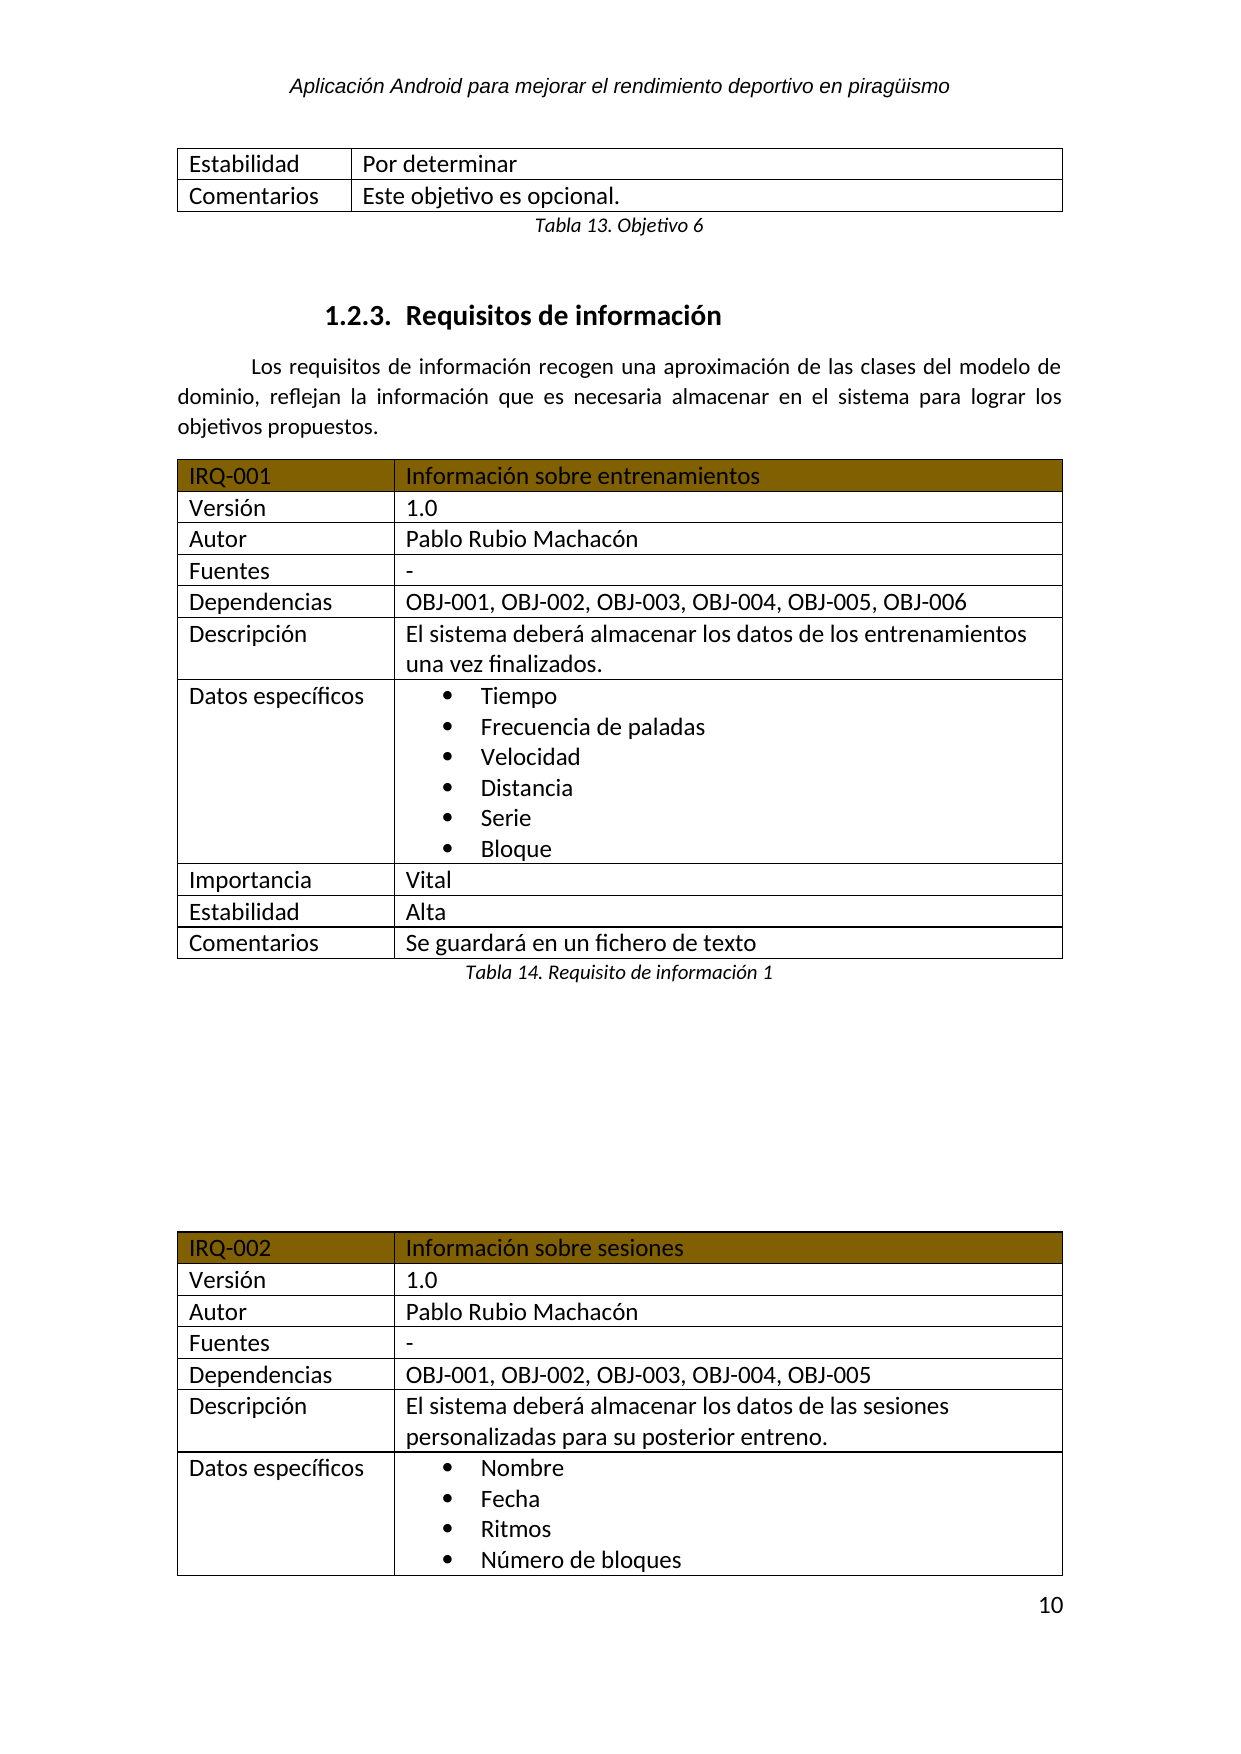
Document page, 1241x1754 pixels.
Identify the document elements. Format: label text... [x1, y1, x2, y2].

table_cell Vital [395, 864, 1062, 895]
table_cell Pablo Rubio Machacón [395, 523, 1062, 554]
table_header Información sobre sesiones [395, 1233, 1062, 1263]
table_cell Comentarios [178, 180, 351, 211]
table_cell 1.0 [395, 1264, 1062, 1294]
table_cell Importancia [178, 864, 394, 895]
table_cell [395, 1453, 1062, 1574]
table_cell Datos específicos [178, 1453, 394, 1574]
table_cell Estabilidad [178, 149, 351, 179]
table_header IRQ-002 [178, 1233, 394, 1263]
table_header IRQ-001 [178, 460, 394, 491]
table_cell Por determinar [352, 149, 1062, 179]
table_cell Autor [178, 1296, 394, 1326]
table_cell Versión [178, 492, 394, 522]
table_cell Este objetivo es opcional. [352, 180, 1062, 211]
table_cell OBJ-001, OBJ-002, OBJ-003, OBJ-004, OBJ-005 [395, 1359, 1062, 1389]
table_cell Tiempo Frecuencia de paladas Velocidad Distancia Serie Bloque [395, 680, 1062, 863]
table_cell Dependencias [178, 1359, 394, 1389]
list Requisitos de información [324, 297, 1063, 332]
table_header Información sobre entrenamientos [395, 460, 1062, 491]
table_cell Fuentes [178, 1327, 394, 1358]
table_cell - [395, 1327, 1062, 1358]
text Los requisitos de información recogen una aproximación de las clases del modelo de dominio, reflejan la información que es necesaria almacenar en el sistema para lograr los objetivos propuestos. [177, 352, 1063, 440]
table_cell Fuentes [178, 555, 394, 585]
table_cell - [395, 555, 1062, 585]
table_cell Alta [395, 896, 1062, 926]
table_cell Comentarios [178, 928, 394, 958]
table_cell Dependencias [178, 586, 394, 617]
text Tabla 13. Objetivo 6 [177, 212, 1063, 237]
table_cell Se guardará en un fichero de texto [395, 928, 1062, 958]
table_cell Versión [178, 1264, 394, 1294]
table_cell OBJ-001, OBJ-002, OBJ-003, OBJ-004, OBJ-005, OBJ-006 [395, 586, 1062, 617]
table_cell Descripción [178, 1390, 394, 1451]
table_cell Descripción [178, 618, 394, 679]
table_cell Pablo Rubio Machacón [395, 1296, 1062, 1326]
text Tabla 14. Requisito de información 1 [177, 959, 1063, 984]
table_cell 1.0 [395, 492, 1062, 522]
table_cell Autor [178, 523, 394, 554]
table_cell El sistema deberá almacenar los datos de los entrenamientos una vez finalizados. [395, 618, 1062, 679]
table_cell Estabilidad [178, 896, 394, 926]
table_cell El sistema deberá almacenar los datos de las sesiones personalizadas para su posterior entreno. [395, 1390, 1062, 1451]
table_cell Datos específicos [178, 680, 394, 863]
